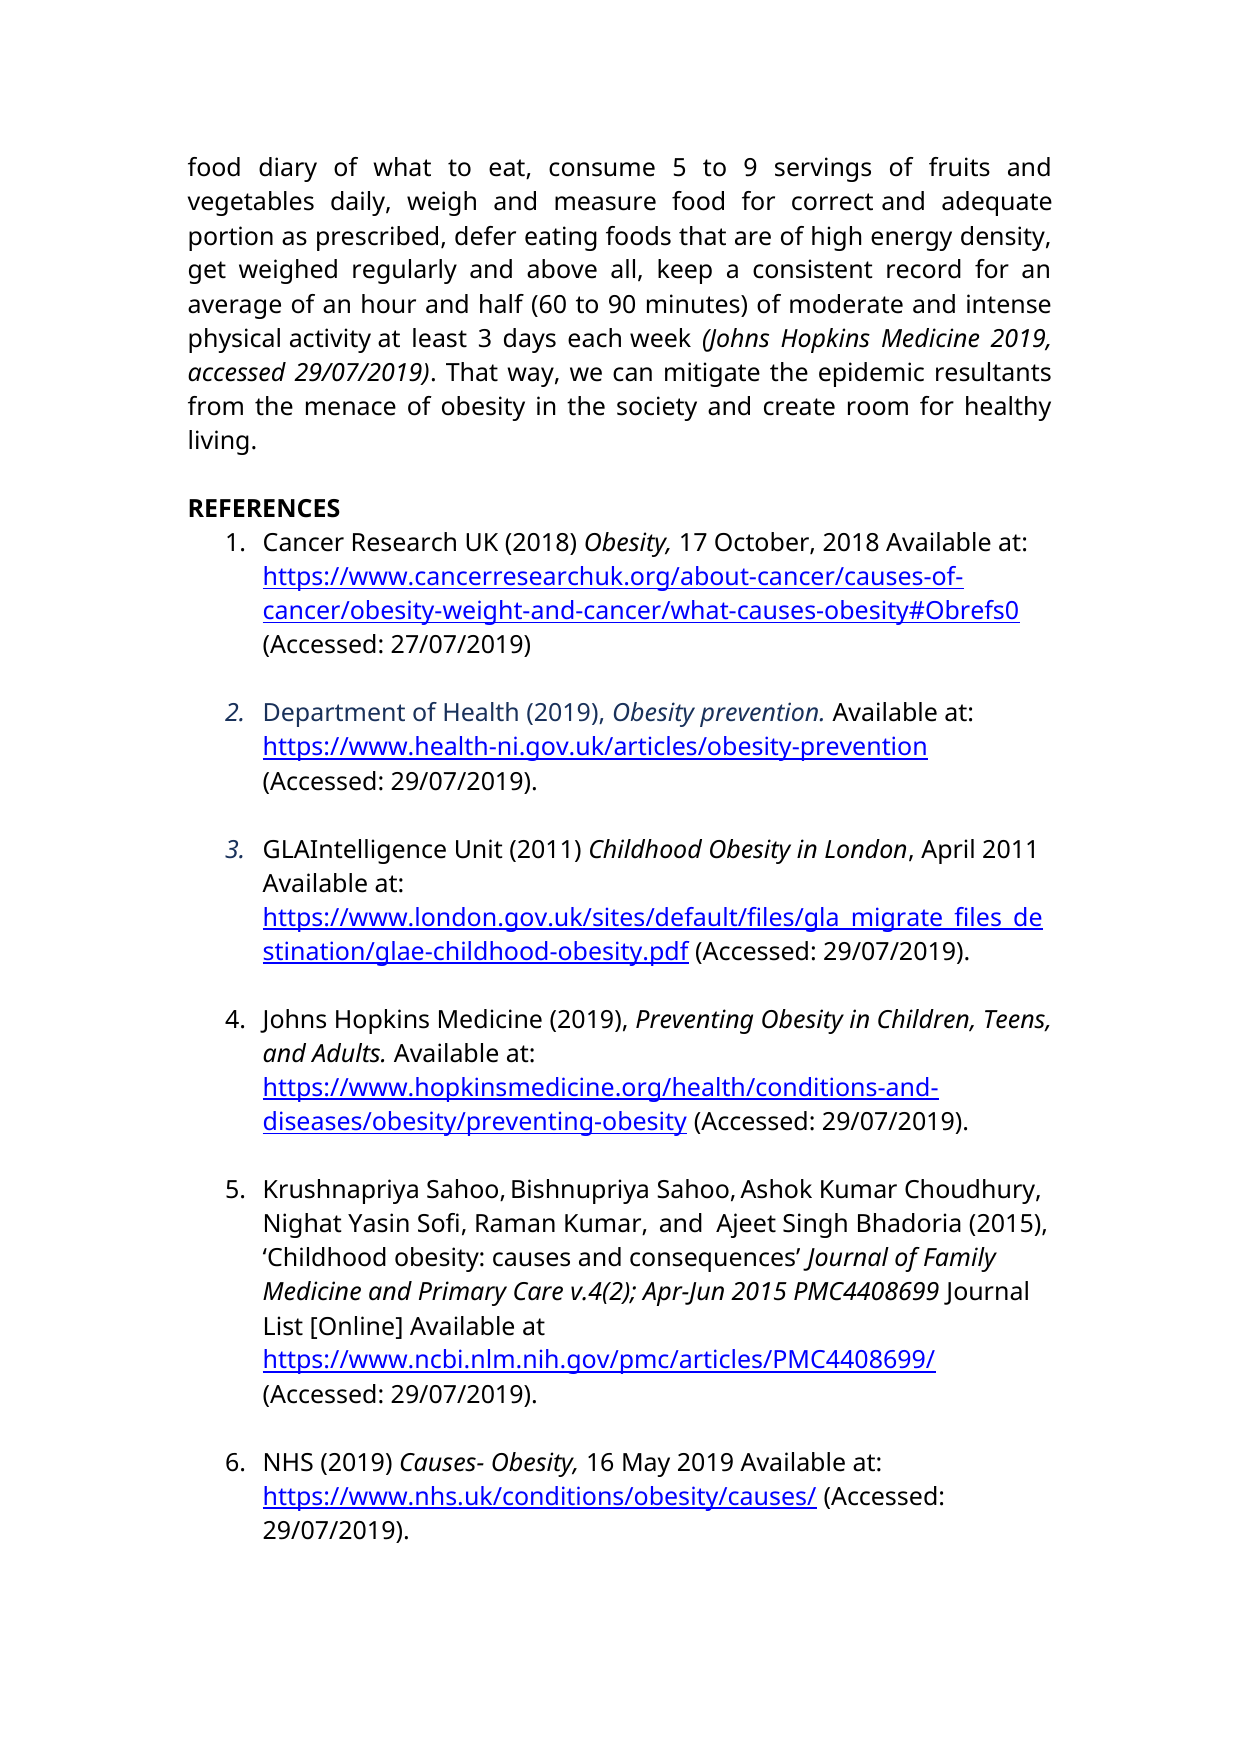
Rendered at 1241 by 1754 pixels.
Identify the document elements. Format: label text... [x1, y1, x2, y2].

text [187, 150, 1053, 457]
list Johns Hopkins Medicine (2019), Preventing Obesity in Children, Teens, and Adults. Available at: https://www.hopkinsmedicine.org/health/conditions-and-diseases/obesity/preventing-obesity (Accessed: 29/07/2019). [225, 1002, 1053, 1138]
text REFERENCES [187, 491, 1053, 525]
list Cancer Research UK (2018) Obesity, 17 October, 2018 Available at: https://www.cancerresearchuk.org/about-cancer/causes-of-cancer/obesity-weight-and-cancer/what-causes-obesity#Obrefs0 (Accessed: 27/07/2019) [225, 525, 1053, 661]
list NHS (2019) Causes- Obesity, 16 May 2019 Available at: https://www.nhs.uk/conditions/obesity/causes/ (Accessed: 29/07/2019). [225, 1444, 1053, 1547]
list Department of Health (2019), Obesity prevention. Available at: https://www.health-ni.gov.uk/articles/obesity-prevention (Accessed: 29/07/2019). [225, 695, 1053, 797]
list GLAIntelligence Unit (2011) Childhood Obesity in London, April 2011 Available at: https://www.london.gov.uk/sites/default/files/gla_migrate_files_destination/glae-childhood-obesity.pdf (Accessed: 29/07/2019). [225, 831, 1053, 967]
list Krushnapriya Sahoo, Bishnupriya Sahoo, Ashok Kumar Choudhury, Nighat Yasin Sofi, Raman Kumar, and Ajeet Singh Bhadoria (2015), ‘Childhood obesity: causes and consequences’ Journal of Family Medicine and Primary Care v.4(2); Apr-Jun 2015 PMC4408699 Journal List [Online] Available at https://www.ncbi.nlm.nih.gov/pmc/articles/PMC4408699/ (Accessed: 29/07/2019). [225, 1172, 1053, 1410]
